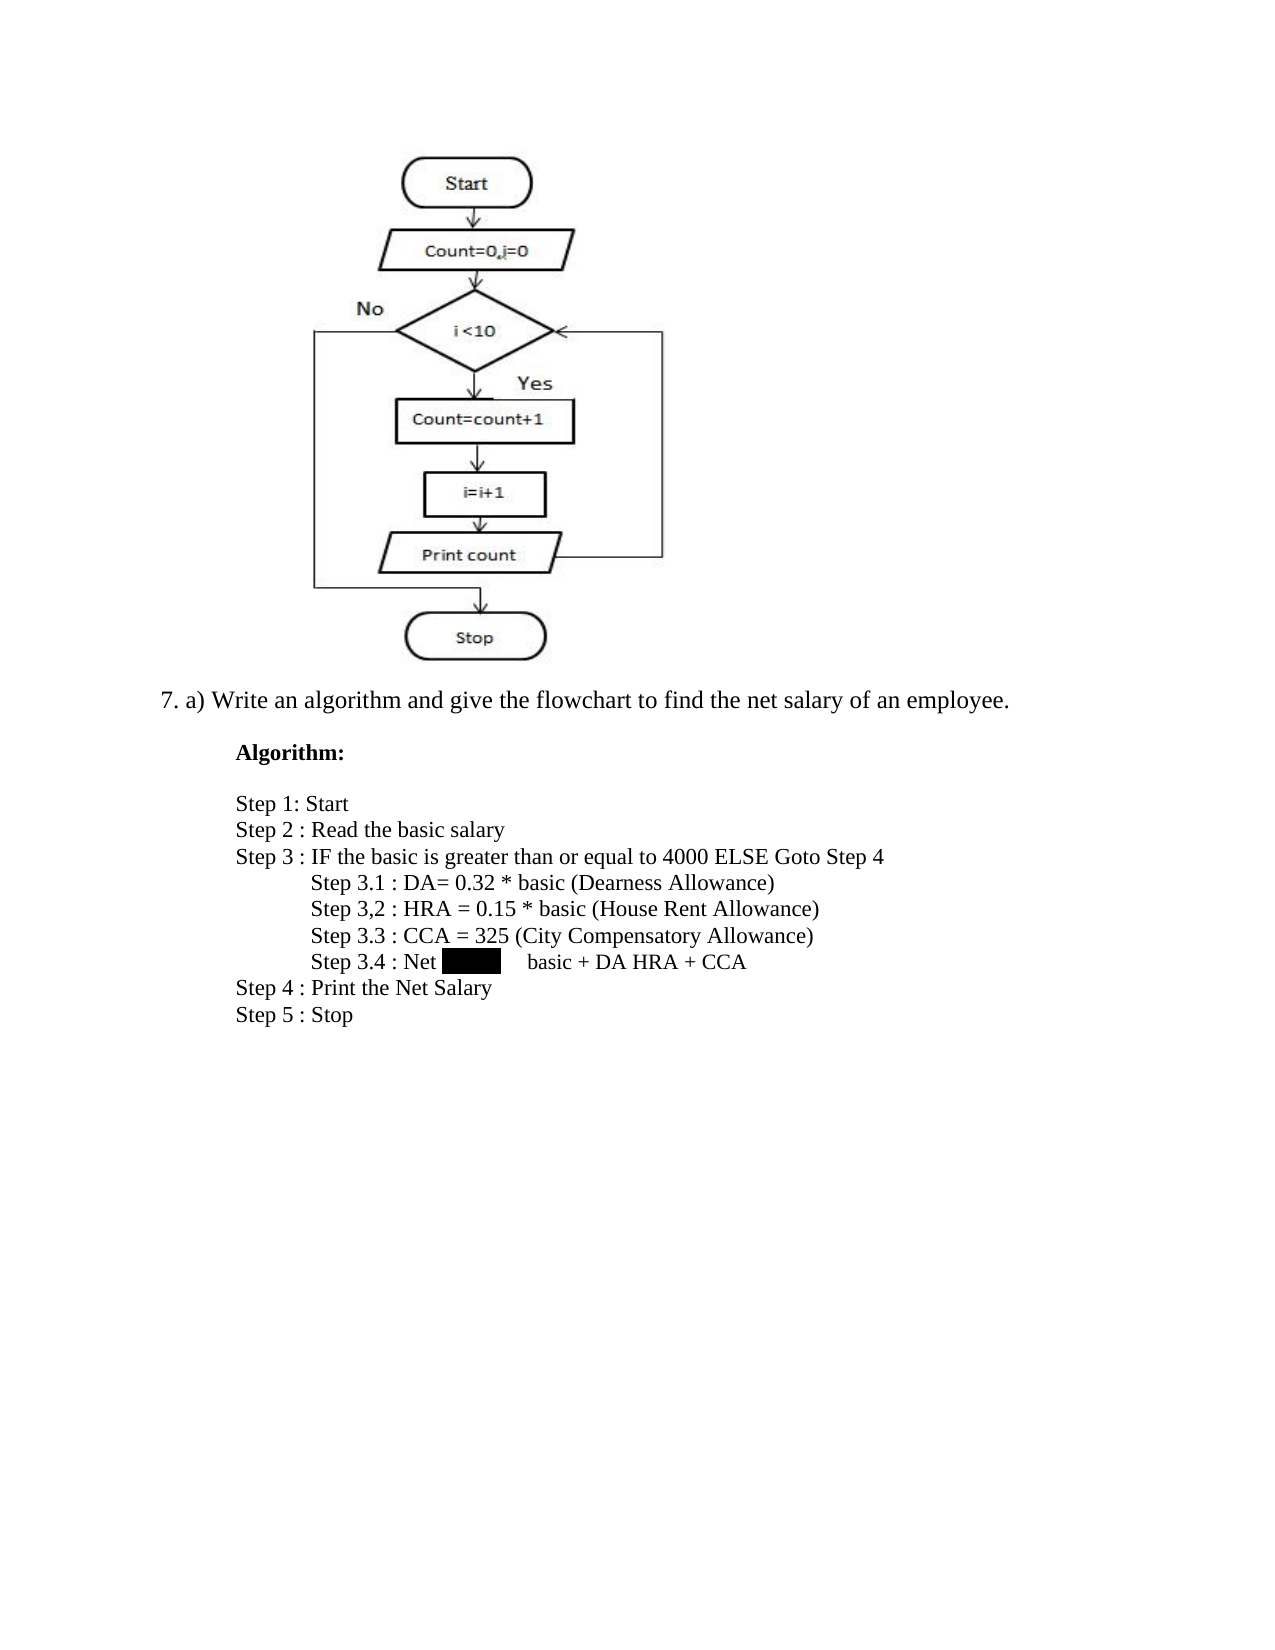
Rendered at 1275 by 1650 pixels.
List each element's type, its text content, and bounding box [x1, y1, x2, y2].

text 7. a) Write an algorithm and give the flowchart to find the net salary of an employee. [160, 685, 1125, 714]
text Step 3.3 : CCA = 325 (City Compensatory Allowance) [310, 922, 1125, 948]
text Step 3 : IF the basic is greater than or equal to 4000 ELSE Goto Step 4 [235, 843, 1125, 869]
text Step 5 : Stop [235, 1001, 1125, 1027]
text Step 3,2 : HRA = 0.15 * basic (House Rent Allowance) [310, 896, 1125, 922]
text Step 1: Start [235, 790, 1125, 816]
text Step 4 : Print the Net Salary [235, 974, 1125, 1001]
text Step 2 : Read the basic salary [235, 816, 1125, 843]
text Algorithm: [235, 739, 1125, 766]
text Step 3.4 : Net Salary basic + DA HRA + CCA [310, 948, 442, 974]
picture [226, 130, 728, 682]
text Step 3.1 : DA= 0.32 * basic (Dearness Allowance) [310, 869, 1125, 896]
text Step 3.4 : Net Salary basic + DA HRA + CCA [501, 948, 1125, 974]
